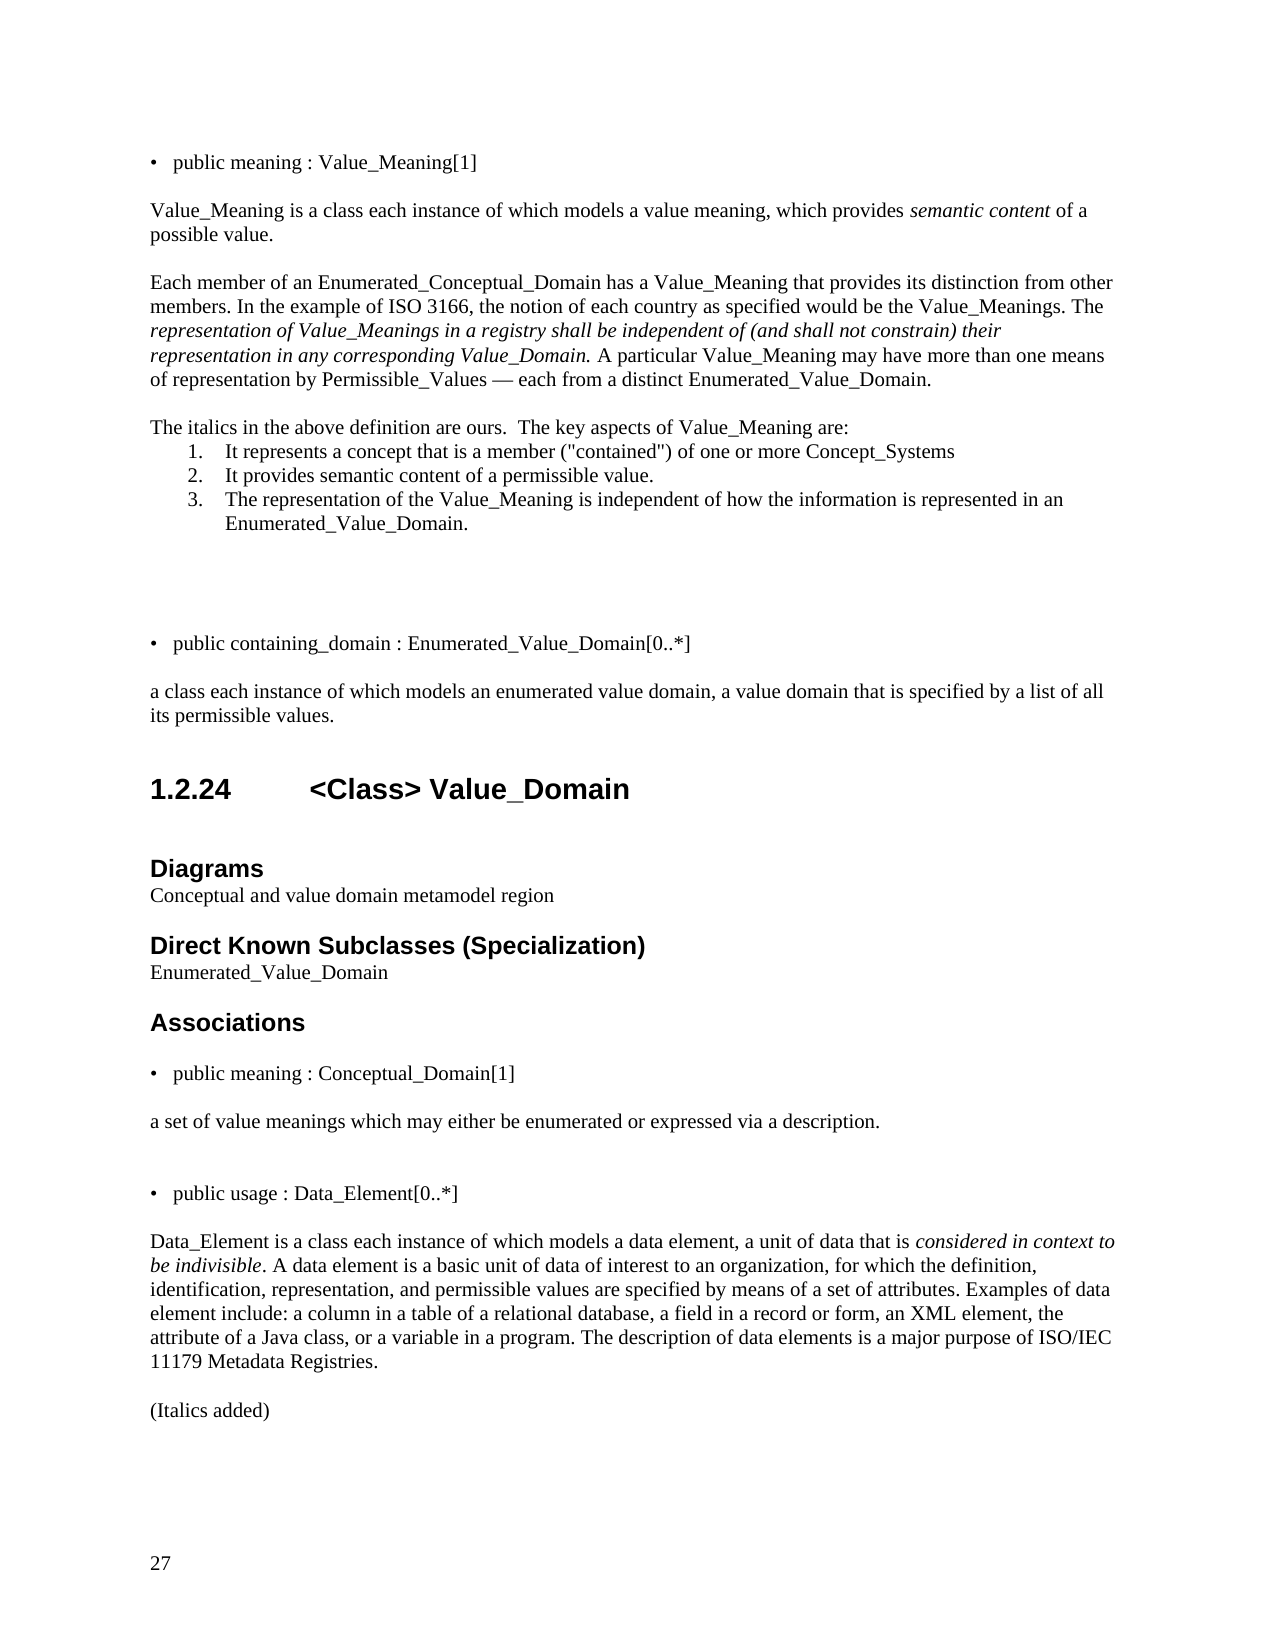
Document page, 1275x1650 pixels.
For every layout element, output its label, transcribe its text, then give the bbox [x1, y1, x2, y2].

text Diagrams [150, 854, 1125, 883]
text Enumerated_Value_Domain [150, 960, 1125, 984]
text Associations [150, 1008, 1125, 1037]
list The representation of the Value_Meaning is independent of how the information is represented in an Enumerated_Value_Domain. [187, 487, 1125, 535]
list It provides semantic content of a permissible value. [187, 463, 1125, 487]
text Each member of an Enumerated_Conceptual_Domain has a Value_Meaning that provides its distinction from other members. In the example of ISO 3166, the notion of each country as specified would be the Value_Meanings. The representation of Value_Meanings in a registry shall be independent of (and shall not constrain) their representation in any corresponding Value_Domain. A particular Value_Meaning may have more than one means of representation by Permissible_Values — each from a distinct Enumerated_Value_Domain. [150, 270, 1125, 391]
text Data_Element is a class each instance of which models a data element, a unit of data that is considered in context to be indivisible. A data element is a basic unit of data of interest to an organization, for which the definition, identification, representation, and permissible values are specified by means of a set of attributes. Examples of data element include: a column in a table of a relational database, a field in a record or form, an XML element, the attribute of a Java class, or a variable in a program. The description of data elements is a major purpose of ISO/IEC 11179 Metadata Registries. [150, 1229, 1125, 1373]
text • public usage : Data_Element[0..*] [150, 1181, 1125, 1205]
text • public meaning : Conceptual_Domain[1] [150, 1061, 1125, 1085]
list It represents a concept that is a member ("contained") of one or more Concept_Systems [187, 439, 1125, 463]
text • public containing_domain : Enumerated_Value_Domain[0..*] [150, 631, 1125, 655]
text The italics in the above definition are ours. The key aspects of Value_Meaning are: [150, 415, 1125, 439]
text Direct Known Subclasses (Specialization) [150, 931, 1125, 960]
text • public meaning : Value_Meaning[1] [150, 150, 1125, 174]
text Value_Meaning is a class each instance of which models a value meaning, which provides semantic content of a possible value. [150, 198, 1125, 246]
text a class each instance of which models an enumerated value domain, a value domain that is specified by a list of all its permissible values. [150, 679, 1125, 727]
text (Italics added) [150, 1397, 1125, 1422]
subtitle <Class> Value_Domain [150, 772, 1125, 806]
text Conceptual and value domain metamodel region [150, 883, 1125, 907]
text a set of value meanings which may either be enumerated or expressed via a description. [150, 1109, 1125, 1133]
